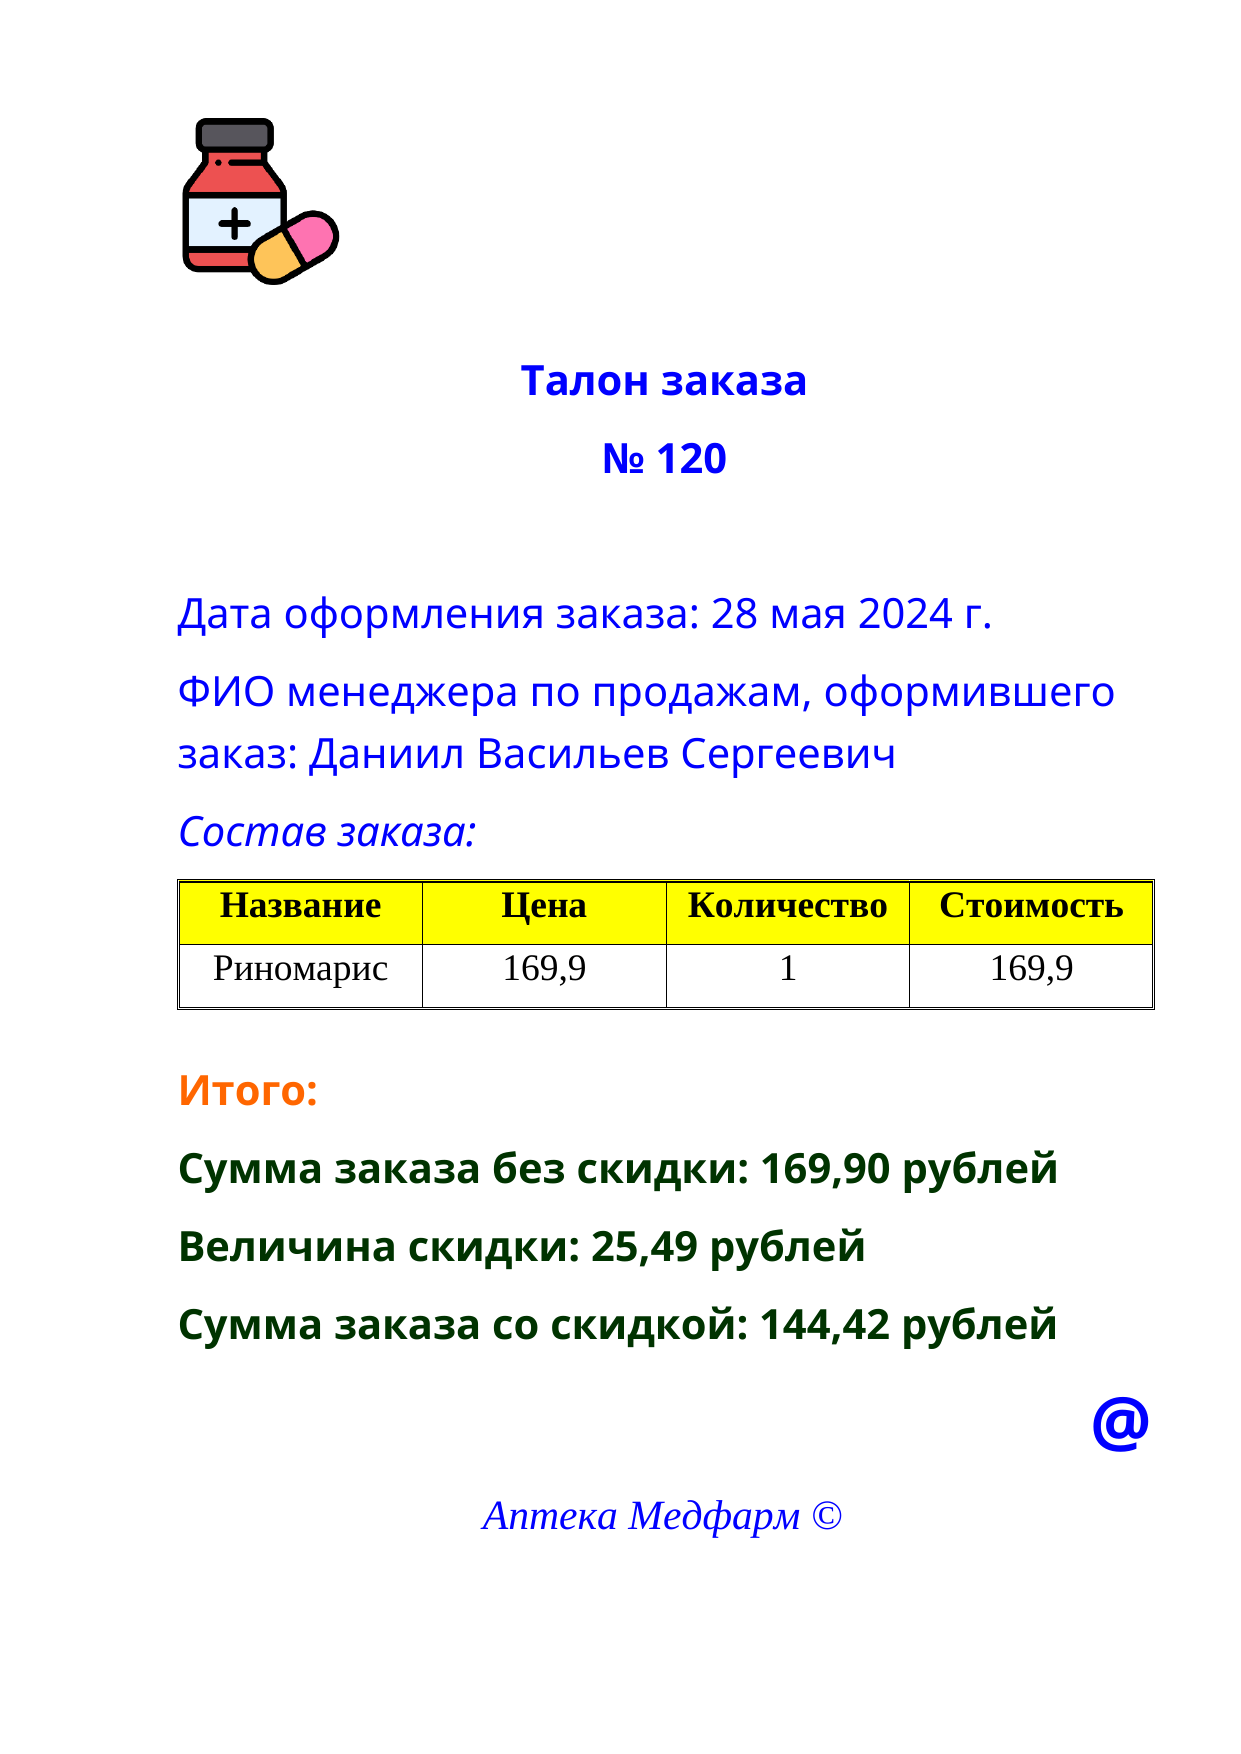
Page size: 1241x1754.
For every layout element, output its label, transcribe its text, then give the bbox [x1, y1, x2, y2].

text Аптека Медфарм ©️ [177, 1490, 1152, 1538]
table_header Название [180, 883, 422, 944]
text Дата оформления заказа: 28 мая 2024 г. [177, 584, 1152, 641]
table_header Стоимость [910, 883, 1152, 944]
table_header Количество [667, 883, 909, 944]
table_header Цена [423, 883, 666, 944]
table_cell 169,9 [910, 945, 1152, 1007]
text Величина скидки: 25,49 рублей [177, 1217, 1152, 1274]
text Талон заказа [177, 351, 1152, 407]
text Итого: [177, 1061, 1152, 1118]
picture [177, 118, 344, 285]
table_cell 1 [667, 945, 909, 1007]
text № 120 [177, 428, 1152, 485]
table_cell 169,9 [423, 945, 666, 1007]
text Сумма заказа со скидкой: 144,42 рублей [177, 1295, 1152, 1352]
text Состав заказа: [177, 801, 1152, 858]
text ФИО менеджера по продажам, оформившего заказ: Даниил Васильев Сергеевич [177, 662, 1152, 780]
text @ [177, 1373, 1152, 1466]
text Сумма заказа без скидки: 169,90 рублей [177, 1139, 1152, 1196]
table_cell Риномарис [180, 945, 422, 1007]
